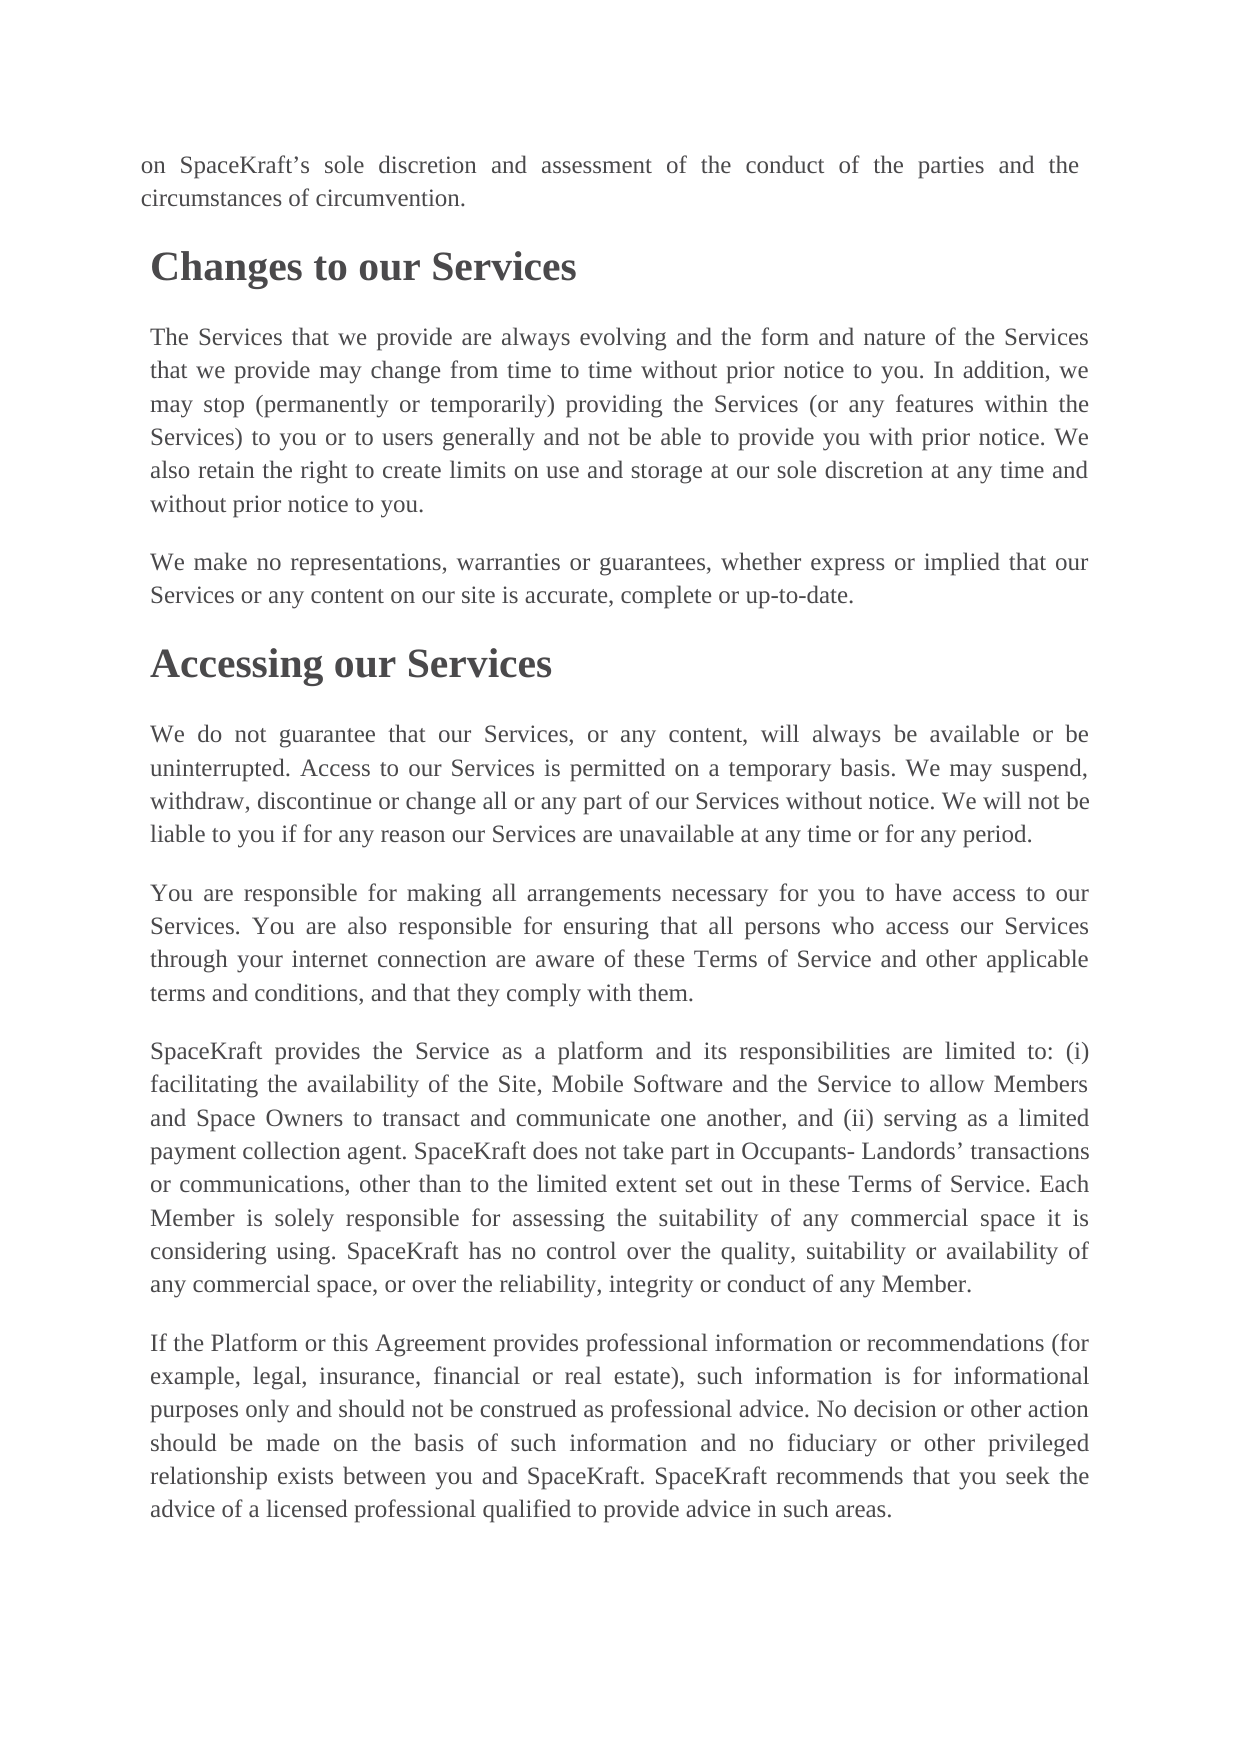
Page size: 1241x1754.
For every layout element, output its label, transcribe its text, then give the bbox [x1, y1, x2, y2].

text The Services that we provide are always evolving and the form and nature of the Services that we provide may change from time to time without prior notice to you. In addition, we may stop (permanently or temporarily) providing the Services (or any features within the Services) to you or to users generally and not be able to provide you with prior notice. We also retain the right to create limits on use and storage at our sole discretion at any time and without prior notice to you. [150, 322, 1090, 518]
subtitle Changes to our Services [150, 242, 1090, 289]
text If the Platform or this Agreement provides professional information or recommendations (for example, legal, insurance, financial or real estate), such information is for informational purposes only and should not be construed as professional advice. No decision or other action should be made on the basis of such information and no fiduciary or other privileged relationship exists between you and SpaceKraft. SpaceKraft recommends that you seek the advice of a licensed professional qualified to provide advice in such areas. [150, 1328, 1090, 1523]
text We make no representations, warranties or guarantees, whether express or implied that our Services or any content on our site is accurate, complete or up-to-date. [150, 547, 1090, 609]
subtitle Accessing our Services [150, 639, 1090, 687]
text You are responsible for making all arrangements necessary for you to have access to our Services. You are also responsible for ensuring that all persons who access our Services through your internet connection are aware of these Terms of Service and other applicable terms and conditions, and that they comply with them. [150, 878, 1090, 1006]
text We do not guarantee that our Services, or any content, will always be available or be uninterrupted. Access to our Services is permitted on a temporary basis. We may suspend, withdraw, discontinue or change all or any part of our Services without notice. We will not be liable to you if for any reason our Services are unavailable at any time or for any period. [150, 719, 1090, 848]
text SpaceKraft provides the Service as a platform and its responsibilities are limited to: (i) facilitating the availability of the Site, Mobile Software and the Service to allow Members and Space Owners to transact and communicate one another, and (ii) serving as a limited payment collection agent. SpaceKraft does not take part in Occupants- Landords’ transactions or communications, other than to the limited extent set out in these Terms of Service. Each Member is solely responsible for assessing the suitability of any commercial space it is considering using. SpaceKraft has no control over the quality, suitability or availability of any commercial space, or over the reliability, integrity or conduct of any Member. [150, 1036, 1090, 1298]
